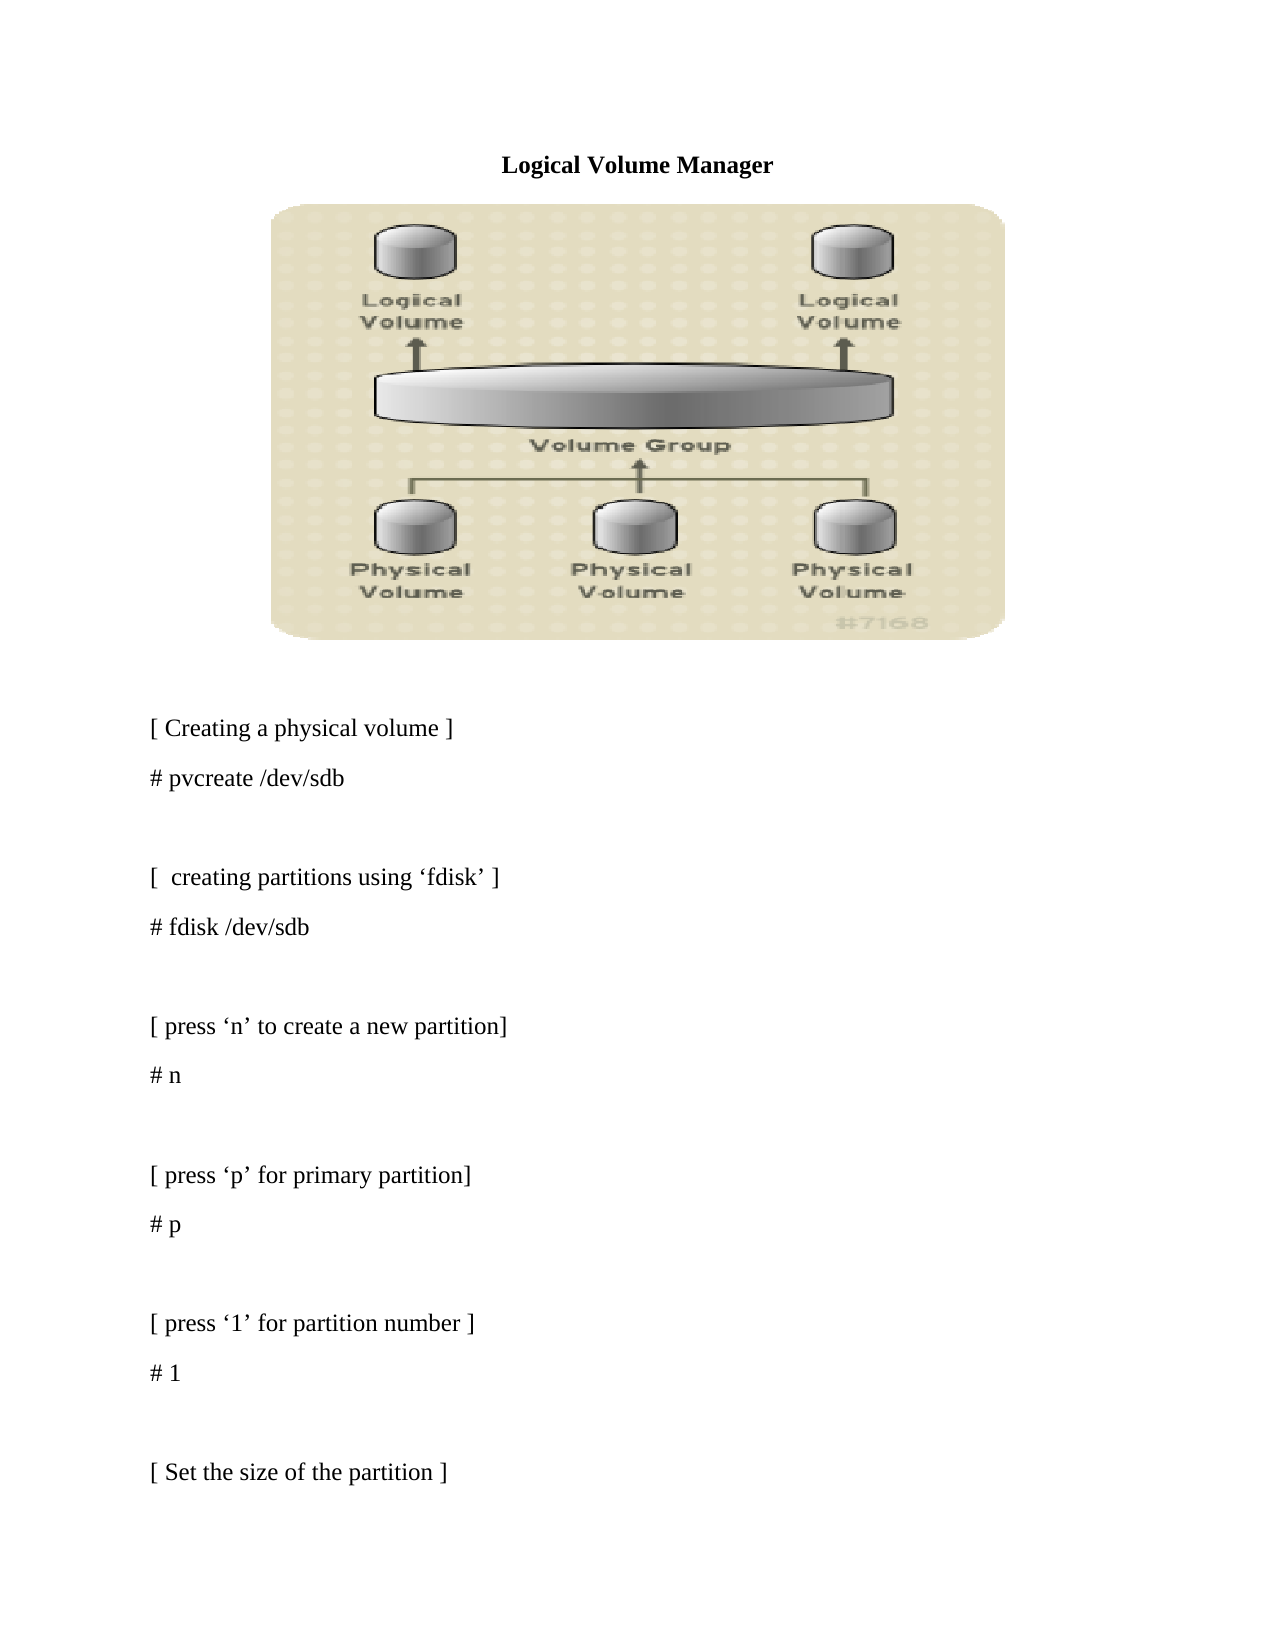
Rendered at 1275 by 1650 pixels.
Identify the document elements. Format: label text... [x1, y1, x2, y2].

text [ Creating a physical volume ] [150, 713, 1125, 742]
text # n [150, 1061, 1125, 1089]
text [ Set the size of the partition ] [150, 1457, 1125, 1486]
text [ press ‘1’ for partition number ] [150, 1308, 1125, 1337]
picture [265, 199, 1010, 644]
text # p [150, 1209, 1125, 1238]
text # 1 [150, 1358, 1125, 1387]
text [ press ‘n’ to create a new partition] [150, 1011, 1125, 1040]
text Logical Volume Manager [150, 150, 1125, 179]
text [ press ‘p’ for primary partition] [150, 1160, 1125, 1188]
text # fdisk /dev/sdb [150, 912, 1125, 941]
text # pvcreate /dev/sdb [150, 763, 1125, 792]
text [ creating partitions using ‘fdisk’ ] [150, 862, 1125, 891]
